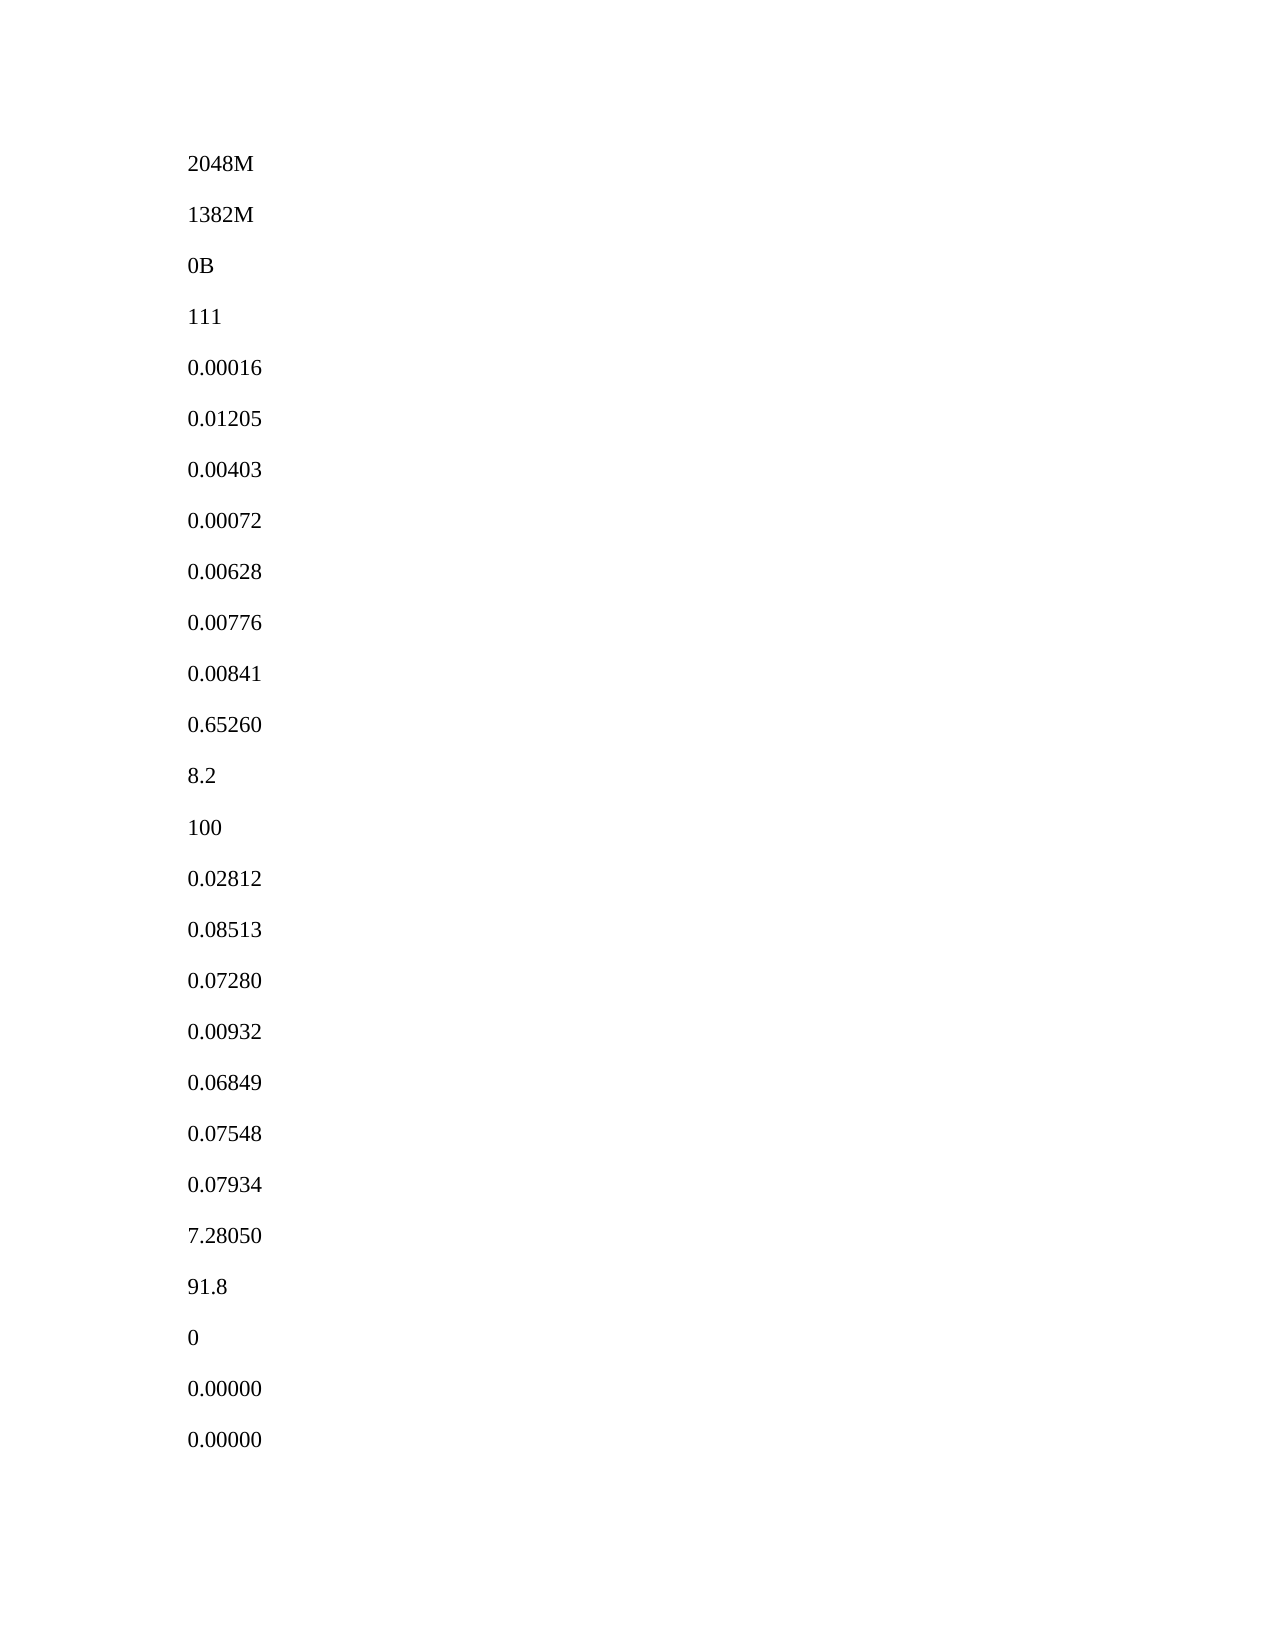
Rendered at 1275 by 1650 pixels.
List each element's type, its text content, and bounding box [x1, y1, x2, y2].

table_cell 0.08513 [176, 916, 1076, 967]
table_cell 0.07548 [176, 1120, 1076, 1171]
table_cell 0 [176, 1324, 1076, 1375]
table_cell 0.00776 [176, 609, 1076, 660]
table_cell 7.28050 [176, 1222, 1076, 1273]
table_cell 0.00072 [176, 507, 1076, 558]
table_cell 111 [176, 303, 1076, 354]
table_cell 0.07280 [176, 967, 1076, 1018]
table_cell 1382M [176, 201, 1076, 252]
table_cell 0B [176, 252, 1076, 303]
table_cell 0.00000 [176, 1375, 1076, 1426]
table_cell 0.07934 [176, 1171, 1076, 1222]
table_cell 0.00016 [176, 354, 1076, 405]
table_cell 100 [176, 814, 1076, 864]
table_cell 0.65260 [176, 711, 1076, 762]
table_cell 0.06849 [176, 1069, 1076, 1120]
table_cell 8.2 [176, 763, 1076, 813]
table_cell 0.00403 [176, 456, 1076, 507]
table_header 2048M [176, 150, 1076, 201]
table_cell 0.00841 [176, 660, 1076, 711]
table_cell 0.01205 [176, 405, 1076, 456]
table_cell 0.00000 [176, 1426, 1076, 1477]
table_cell 0.00628 [176, 558, 1076, 609]
table_cell 0.00932 [176, 1018, 1076, 1069]
table_cell 91.8 [176, 1273, 1076, 1324]
table_cell 0.02812 [176, 865, 1076, 916]
